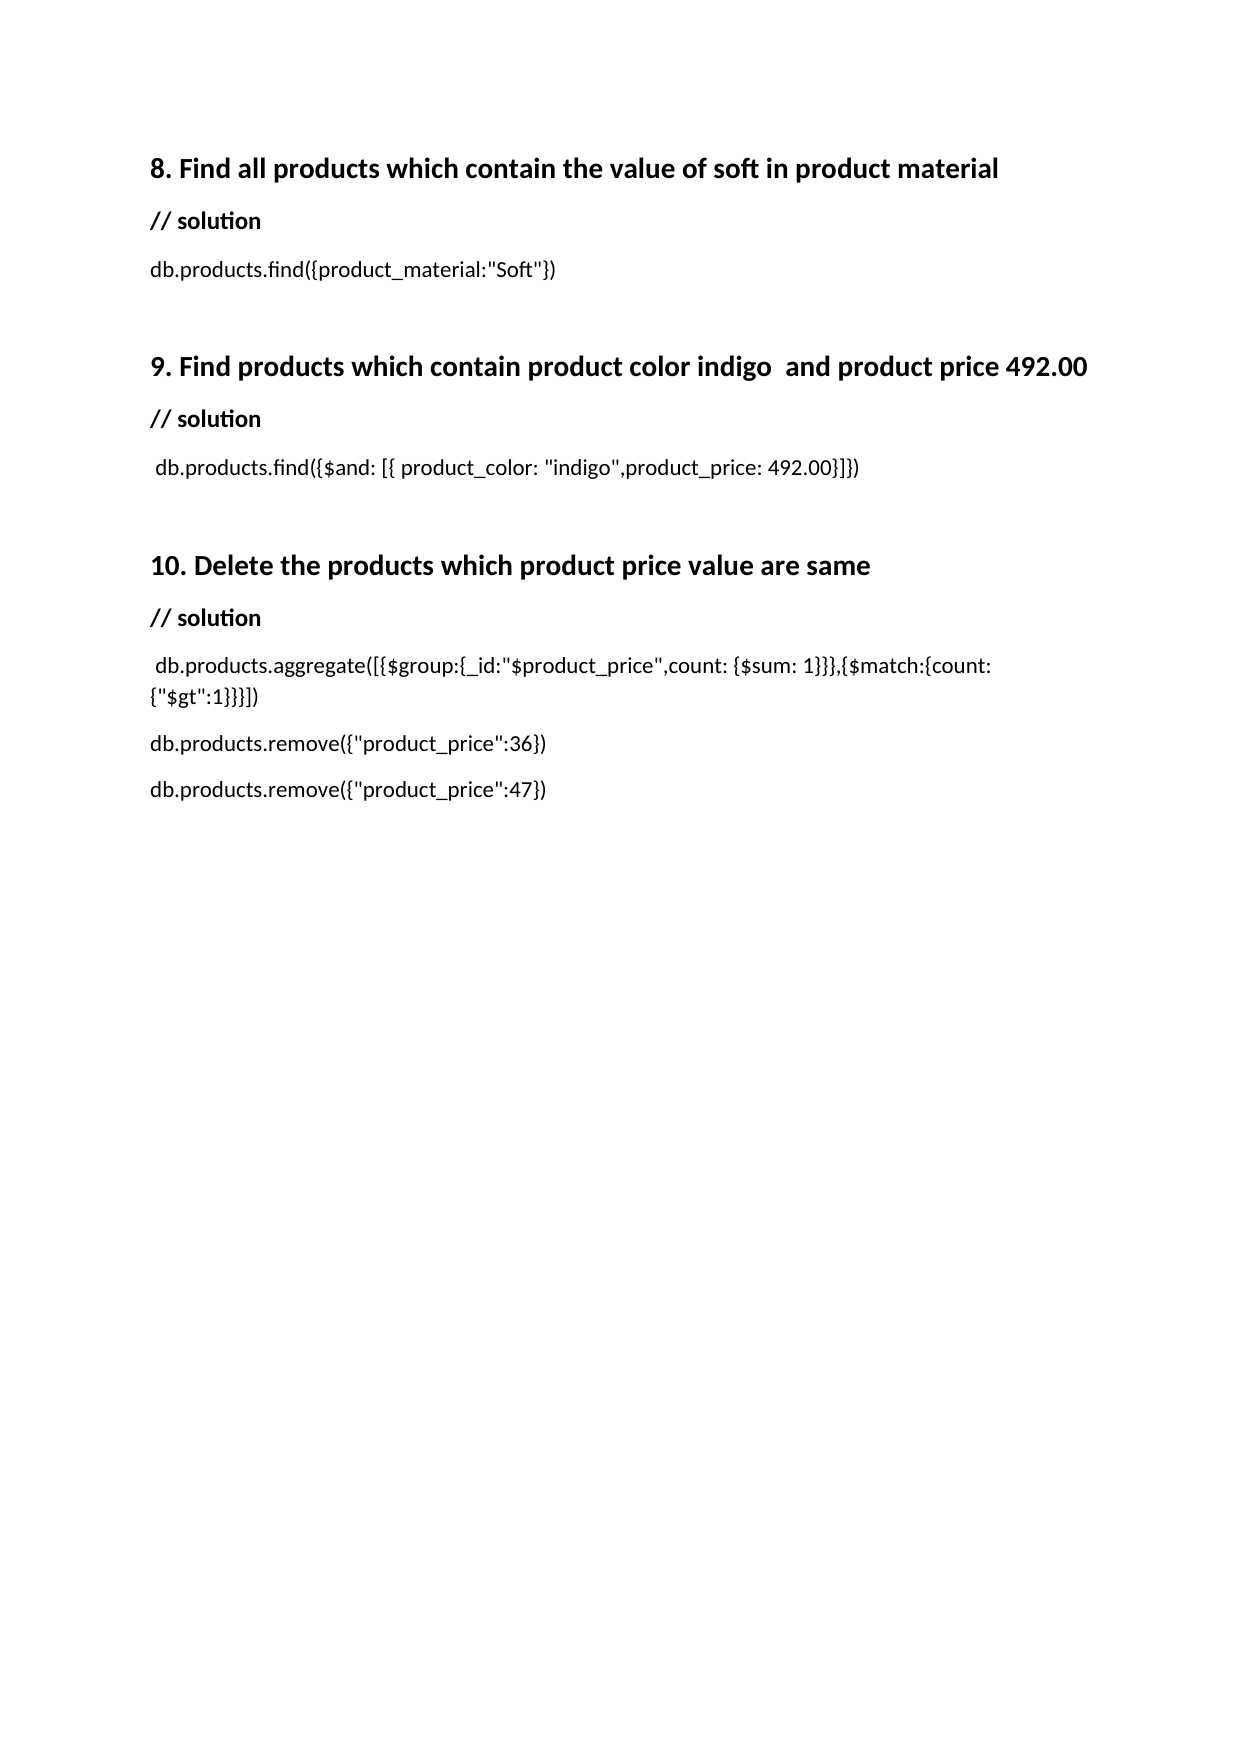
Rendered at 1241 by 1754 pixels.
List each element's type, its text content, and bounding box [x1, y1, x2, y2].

text 9. Find products which contain product color indigo and product price 492.00 [150, 348, 1090, 384]
text db.products.remove({"product_price":36}) [150, 729, 1090, 757]
text db.products.find({$and: [{ product_color: "indigo",product_price: 492.00}]}) [150, 453, 1090, 481]
text // solution [150, 403, 1090, 434]
text db.products.aggregate([{$group:{_id:"$product_price",count: {$sum: 1}}},{$match:{count:{"$gt":1}}}]) [150, 652, 1090, 710]
text // solution [150, 205, 1090, 236]
text db.products.remove({"product_price":47}) [150, 776, 1090, 803]
text db.products.find({product_material:"Soft"}) [150, 255, 1090, 283]
text // solution [150, 602, 1090, 632]
text 8. Find all products which contain the value of soft in product material [150, 150, 1090, 186]
text 10. Delete the products which product price value are same [150, 547, 1090, 582]
